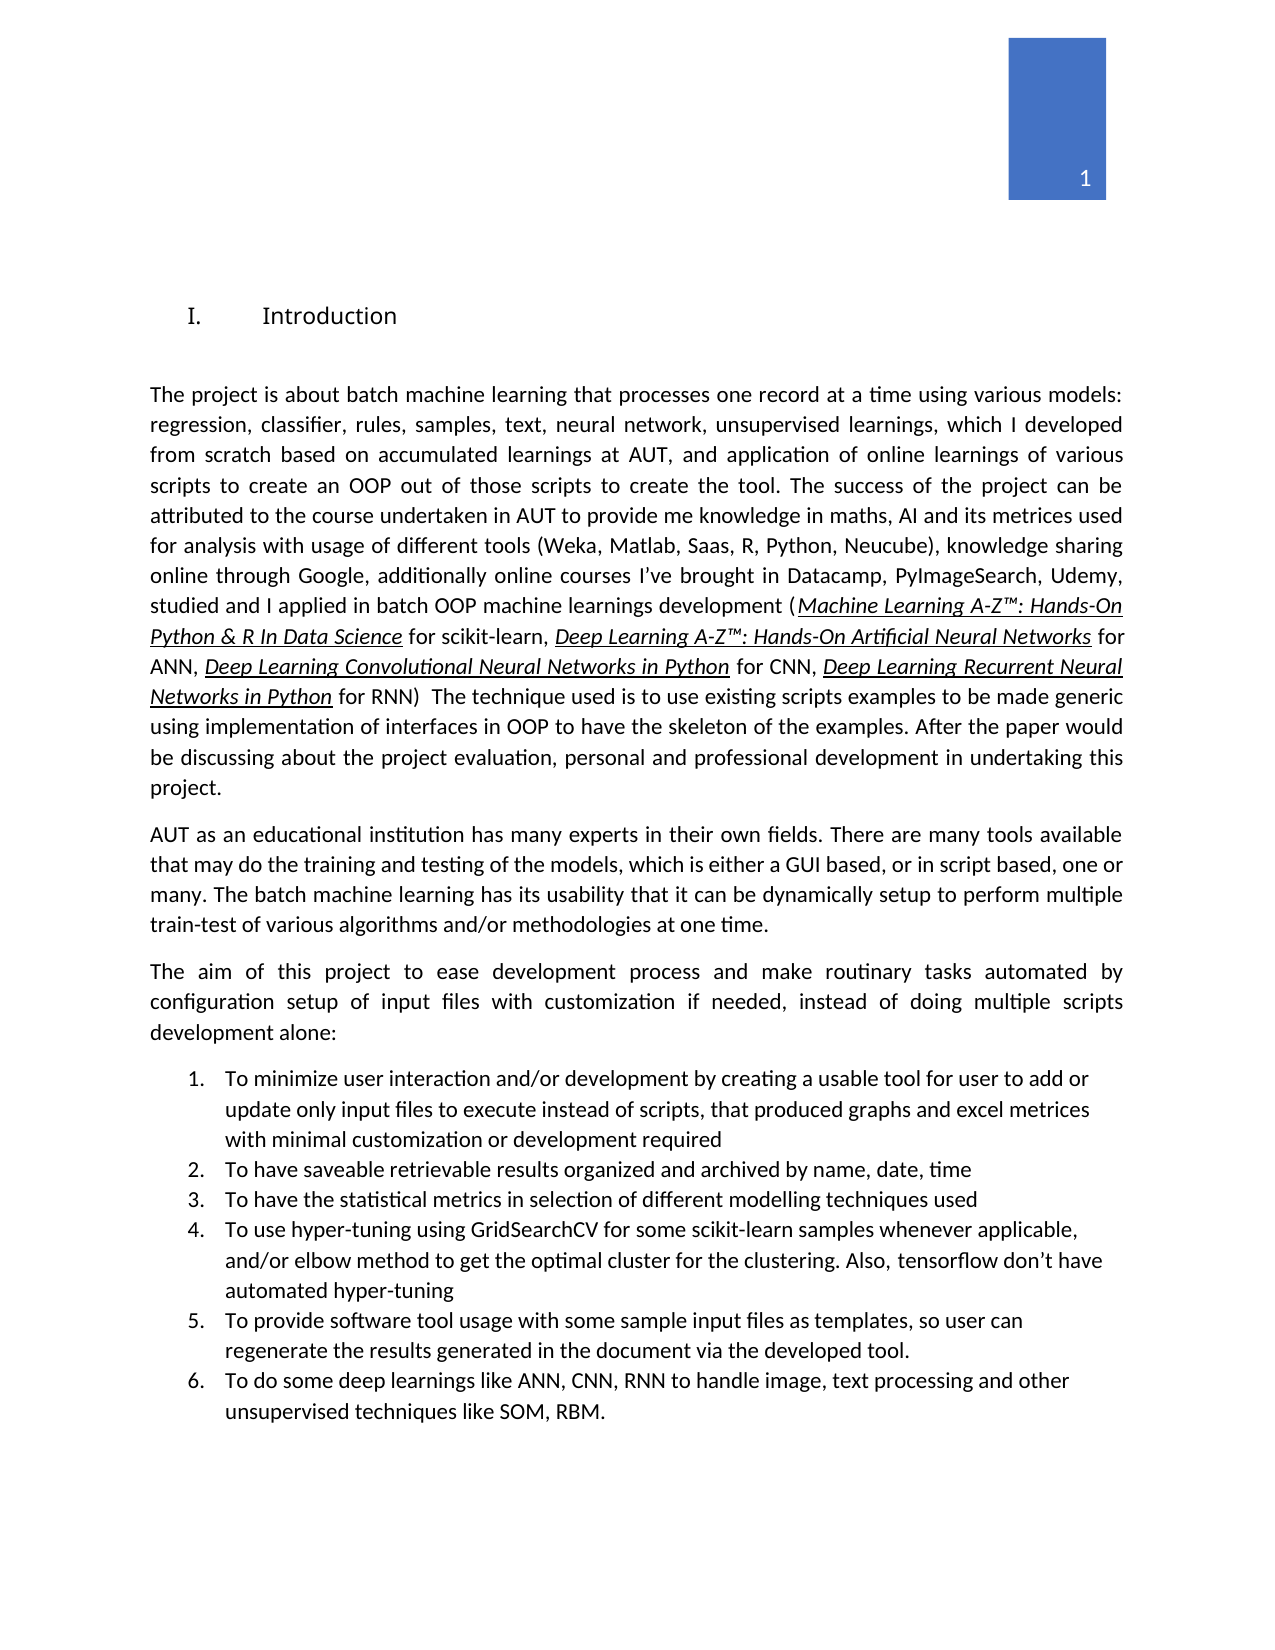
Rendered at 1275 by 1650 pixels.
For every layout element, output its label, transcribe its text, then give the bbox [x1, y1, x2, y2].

list To have saveable retrievable results organized and archived by name, date, time [187, 1155, 1125, 1183]
text The aim of this project to ease development process and make routinary tasks automated by configuration setup of input files with customization if needed, instead of doing multiple scripts development alone: [150, 957, 1125, 1046]
text The project is about batch machine learning that processes one record at a time using various models: regression, classifier, rules, samples, text, neural network, unsupervised learnings, which I developed from scratch based on accumulated learnings at AUT, and application of online learnings of various scripts to create an OOP out of those scripts to create the tool. The success of the project can be attributed to the course undertaken in AUT to provide me knowledge in maths, AI and its metrices used for analysis with usage of different tools (Weka, Matlab, Saas, R, Python, Neucube), knowledge sharing online through Google, additionally online courses I’ve brought in Datacamp, PyImageSearch, Udemy, studied and I applied in batch OOP machine learnings development (Machine Learning A-Z™: Hands-On Python & R In Data Science for scikit-learn, Deep Learning A-Z™: Hands-On Artificial Neural Networks for ANN, Deep Learning Convolutional Neural Networks in Python for CNN, Deep Learning Recurrent Neural Networks in Python for RNN) The technique used is to use existing scripts examples to be made generic using implementation of interfaces in OOP to have the skeleton of the examples. After the paper would be discussing about the project evaluation, personal and professional development in undertaking this project. [150, 380, 1125, 801]
list To minimize user interaction and/or development by creating a usable tool for user to add or update only input files to execute instead of scripts, that produced graphs and excel metrices with minimal customization or development required [187, 1064, 1125, 1153]
list To do some deep learnings like ANN, CNN, RNN to handle image, text processing and other unsupervised techniques like SOM, RBM. [187, 1367, 1125, 1425]
list To use hyper-tuning using GridSearchCV for some scikit-learn samples whenever applicable, and/or elbow method to get the optimal cluster for the clustering. Also, tensorflow don’t have automated hyper-tuning [187, 1216, 1125, 1304]
text AUT as an educational institution has many experts in their own fields. There are many tools available that may do the training and testing of the models, which is either a GUI based, or in script based, one or many. The batch machine learning has its usability that it can be dynamically setup to perform multiple train-test of various algorithms and/or methodologies at one time. [150, 820, 1125, 938]
list To have the statistical metrics in selection of different modelling techniques used [187, 1185, 1125, 1213]
list To provide software tool usage with some sample input files as templates, so user can regenerate the results generated in the document via the developed tool. [187, 1306, 1125, 1364]
subtitle Introduction [187, 299, 1125, 331]
